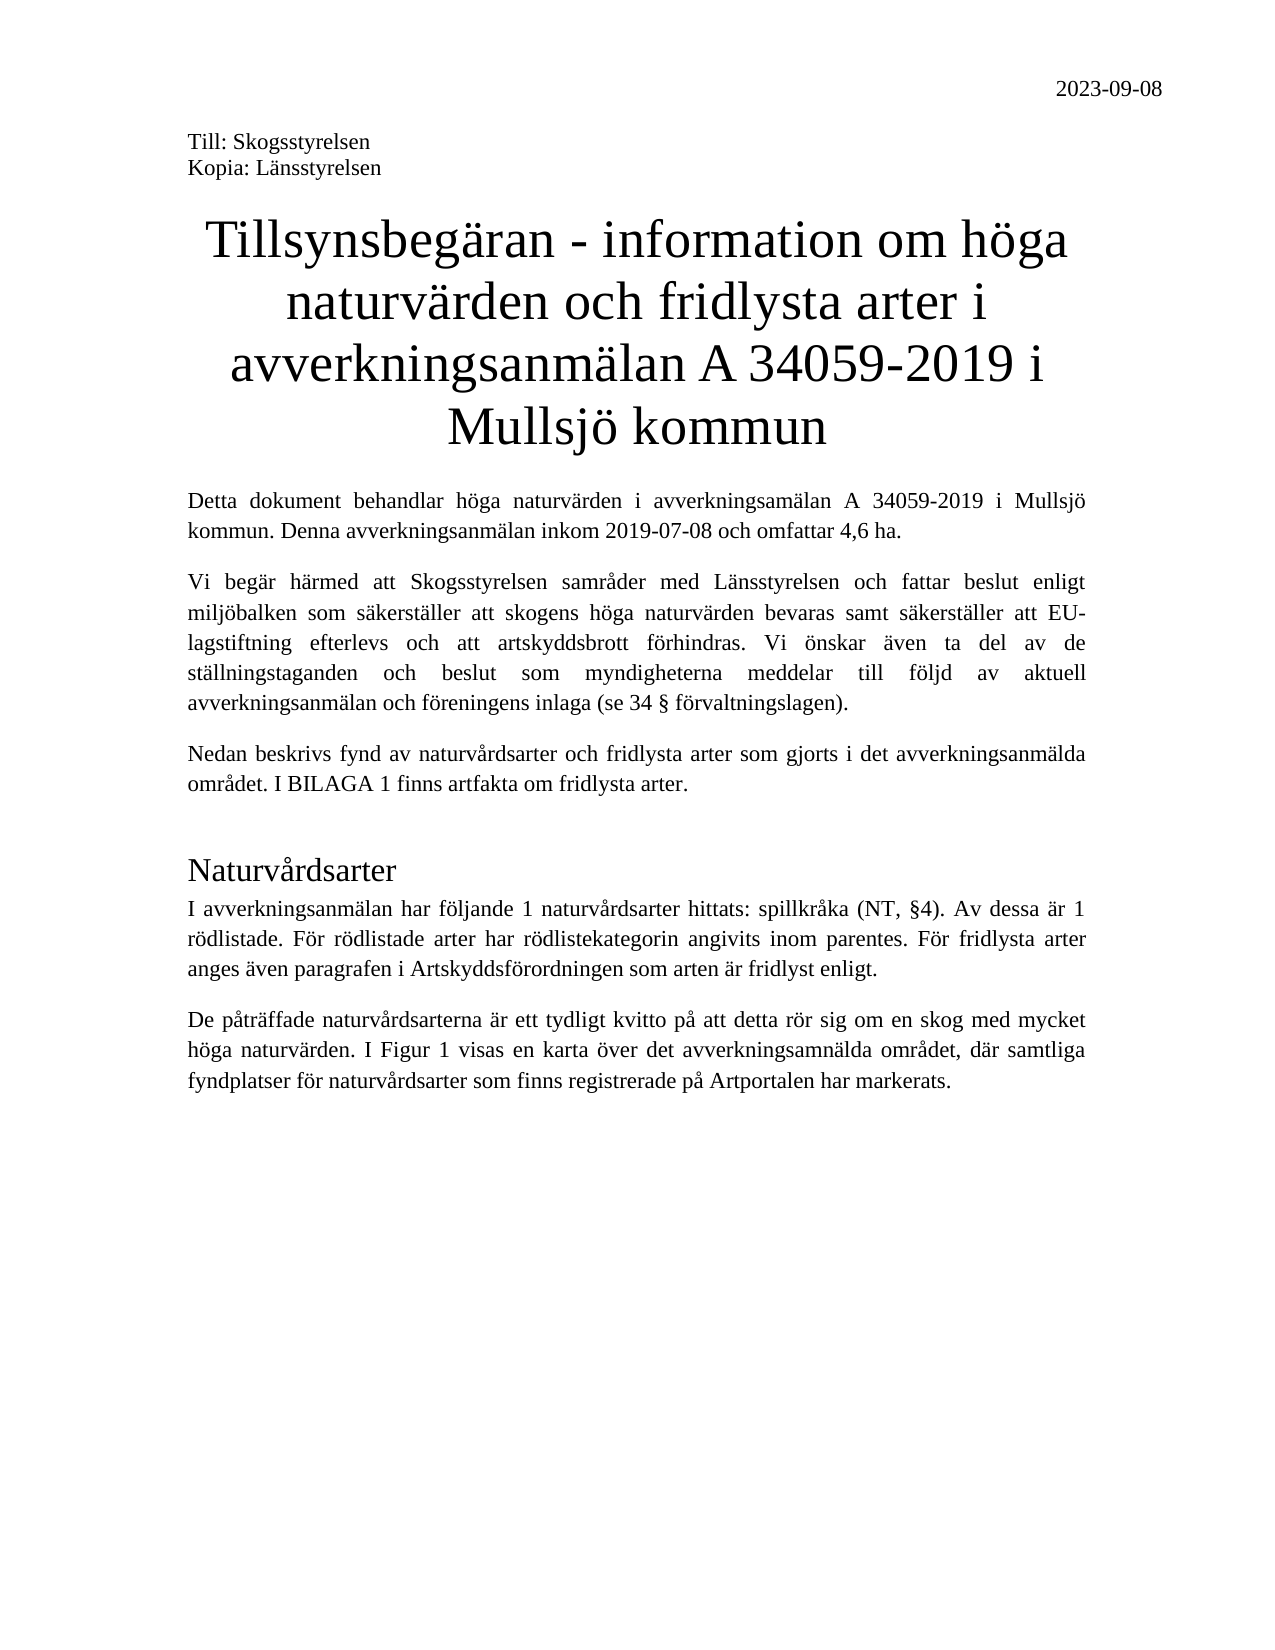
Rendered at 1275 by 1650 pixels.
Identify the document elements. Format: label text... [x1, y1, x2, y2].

text Nedan beskrivs fynd av naturvårdsarter och fridlysta arter som gjorts i det avverkningsanmälda området. I BILAGA 1 finns artfakta om fridlysta arter. [187, 740, 1087, 797]
text De påträffade naturvårdsarterna är ett tydligt kvitto på att detta rör sig om en skog med mycket höga naturvärden. I Figur 1 visas en karta över det avverkningsamnälda området, där samtliga fyndplatser för naturvårdsarter som finns registrerade på Artportalen har markerats. [187, 1006, 1087, 1093]
text Vi begär härmed att Skogsstyrelsen samråder med Länsstyrelsen och fattar beslut enligt miljöbalken som säkerställer att skogens höga naturvärden bevaras samt säkerställer att EU-lagstiftning efterlevs och att artskyddsbrott förhindras. Vi önskar även ta del av de ställningstaganden och beslut som myndigheterna meddelar till följd av aktuell avverkningsanmälan och föreningens inlaga (se 34 § förvaltningslagen). [187, 568, 1087, 716]
title Tillsynsbegäran - information om höga naturvärden och fridlysta arter i avverkningsanmälan A 34059-2019 i Mullsjö kommun [187, 207, 1087, 456]
text I avverkningsanmälan har följande 1 naturvårdsarter hittats: spillkråka (NT, §4). Av dessa är 1 rödlistade. För rödlistade arter har rödlistekategorin angivits inom parentes. För fridlysta arter anges även paragrafen i Artskyddsförordningen som arten är fridlyst enligt. [187, 895, 1087, 982]
subtitle Naturvårdsarter [187, 851, 1087, 889]
text Detta dokument behandlar höga naturvärden i avverkningsamälan A 34059-2019 i Mullsjö kommun. Denna avverkningsanmälan inkom 2019-07-08 och omfattar 4,6 ha. [187, 487, 1087, 544]
